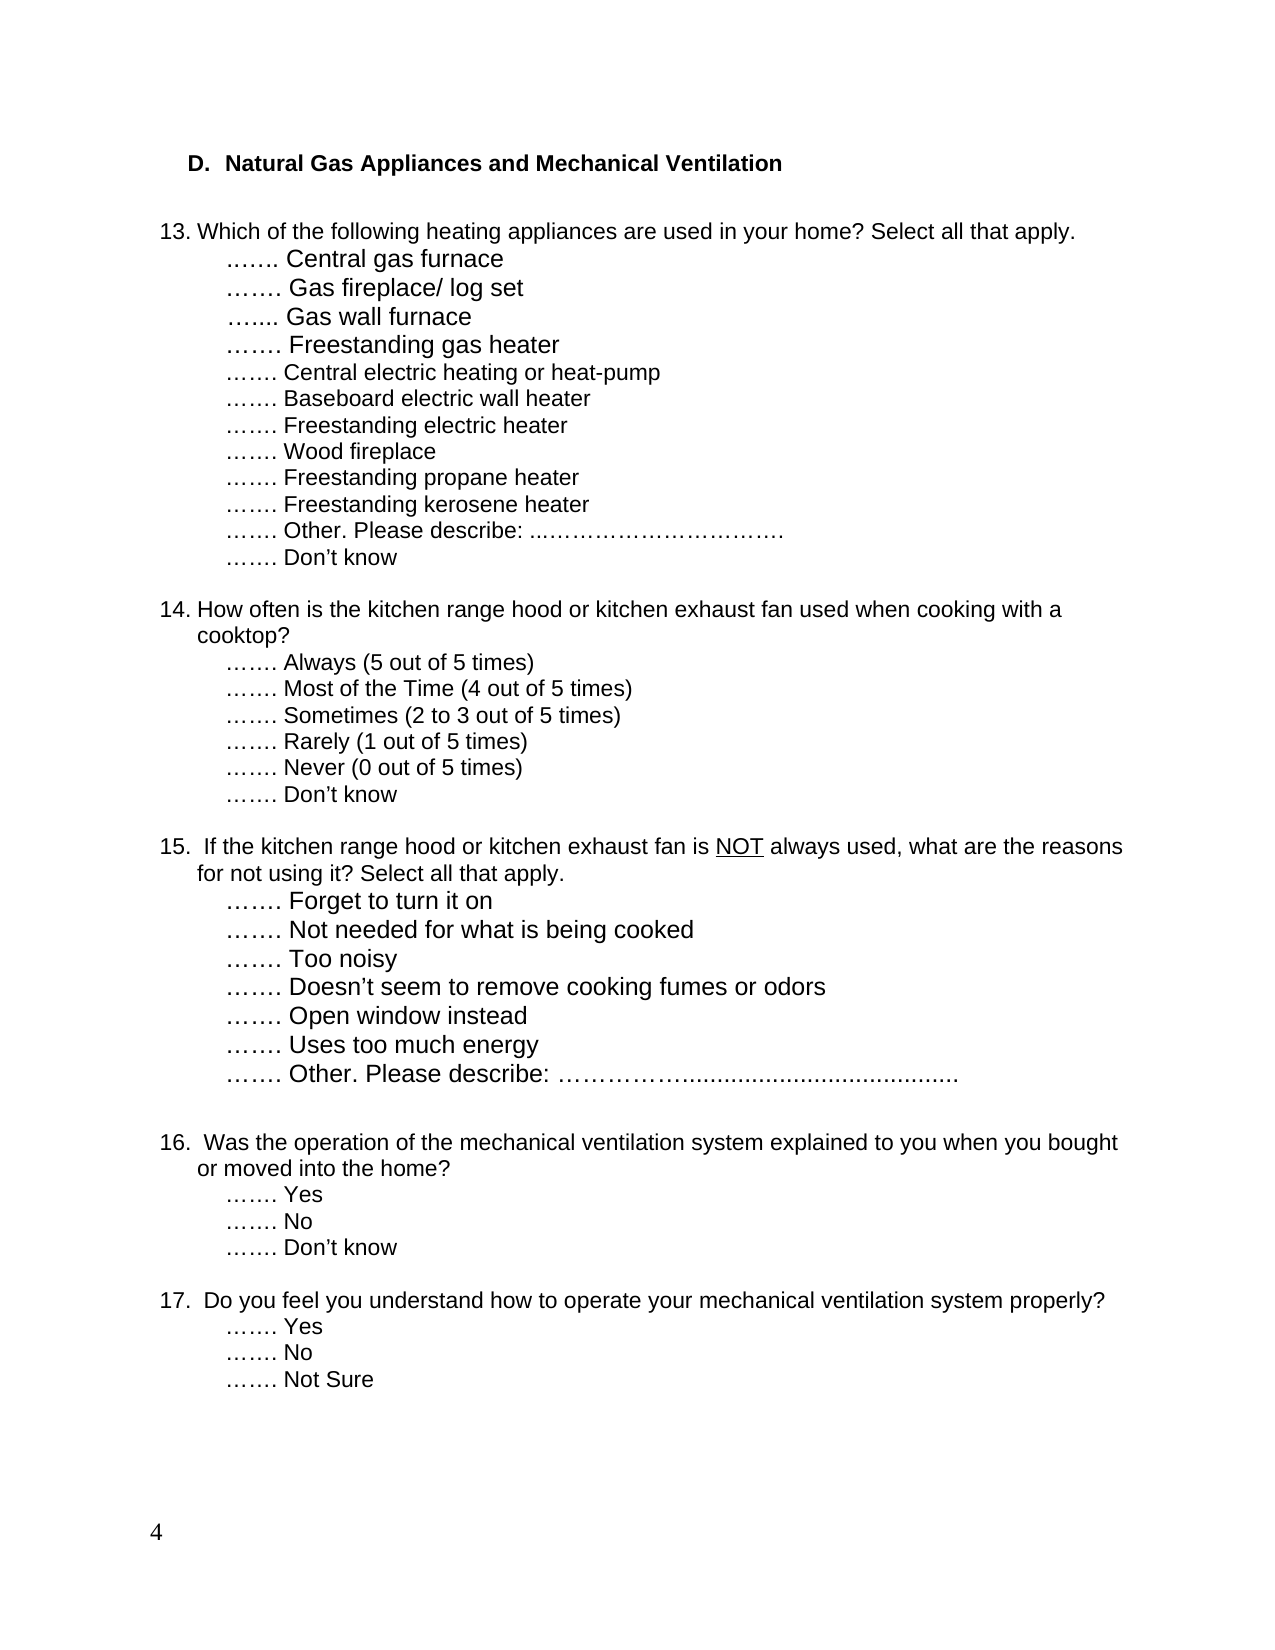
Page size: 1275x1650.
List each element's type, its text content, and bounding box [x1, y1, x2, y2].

text ……. Too noisy [225, 943, 1125, 972]
list ……. No [225, 1339, 1125, 1366]
text ……. Gas fireplace/ log set [225, 273, 1125, 301]
text ……. Open window instead [225, 1001, 1125, 1030]
list ……. Central electric heating or heat-pump [225, 359, 1125, 385]
list ……. Sometimes (2 to 3 out of 5 times) [225, 702, 1125, 728]
list ……. Don’t know [225, 543, 1125, 570]
list How often is the kitchen range hood or kitchen exhaust fan used when cooking with a cooktop? [159, 596, 1125, 649]
list Was the operation of the mechanical ventilation system explained to you when you bought or moved into the home? [159, 1128, 1125, 1181]
list ……. Freestanding electric heater [225, 412, 1125, 438]
list Do you feel you understand how to operate your mechanical ventilation system properly? [159, 1287, 1125, 1313]
list ……. Freestanding kerosene heater [225, 491, 1125, 517]
text ……. Not needed for what is being cooked [225, 915, 1125, 943]
list ……. Freestanding propane heater [225, 464, 1125, 491]
text ……. Forget to turn it on [225, 886, 1125, 915]
list ……. Not Sure [225, 1366, 1125, 1392]
list ……. Yes [225, 1181, 1125, 1208]
text ……. Doesn’t seem to remove cooking fumes or odors [225, 972, 1125, 1001]
list If the kitchen range hood or kitchen exhaust fan is NOT always used, what are the reasons for not using it? Select all that apply. [159, 833, 1125, 886]
list ……. Rarely (1 out of 5 times) [225, 728, 1125, 754]
list ……. Yes [225, 1313, 1125, 1339]
text ……. Uses too much energy [225, 1030, 1125, 1058]
text ……. Other. Please describe: ……………........................................ [225, 1058, 1125, 1087]
list ……. Other. Please describe: ...…………………………. [225, 517, 1125, 543]
list Natural Gas Appliances and Mechanical Ventilation [187, 150, 1125, 176]
list ……. Never (0 out of 5 times) [225, 754, 1125, 781]
text ..….. Central gas furnace [150, 244, 1125, 273]
text ……. Freestanding gas heater [225, 330, 1125, 359]
list ……. Baseboard electric wall heater [225, 385, 1125, 412]
list ……. Wood fireplace [225, 438, 1125, 464]
list Which of the following heating appliances are used in your home? Select all that apply. [159, 218, 1125, 244]
list ……. Most of the Time (4 out of 5 times) [225, 675, 1125, 702]
list ……. Don’t know [225, 1234, 1125, 1260]
text ….... Gas wall furnace [150, 301, 1125, 330]
list ……. No [225, 1208, 1125, 1234]
list ……. Don’t know [225, 781, 1125, 807]
list ……. Always (5 out of 5 times) [225, 649, 1125, 675]
